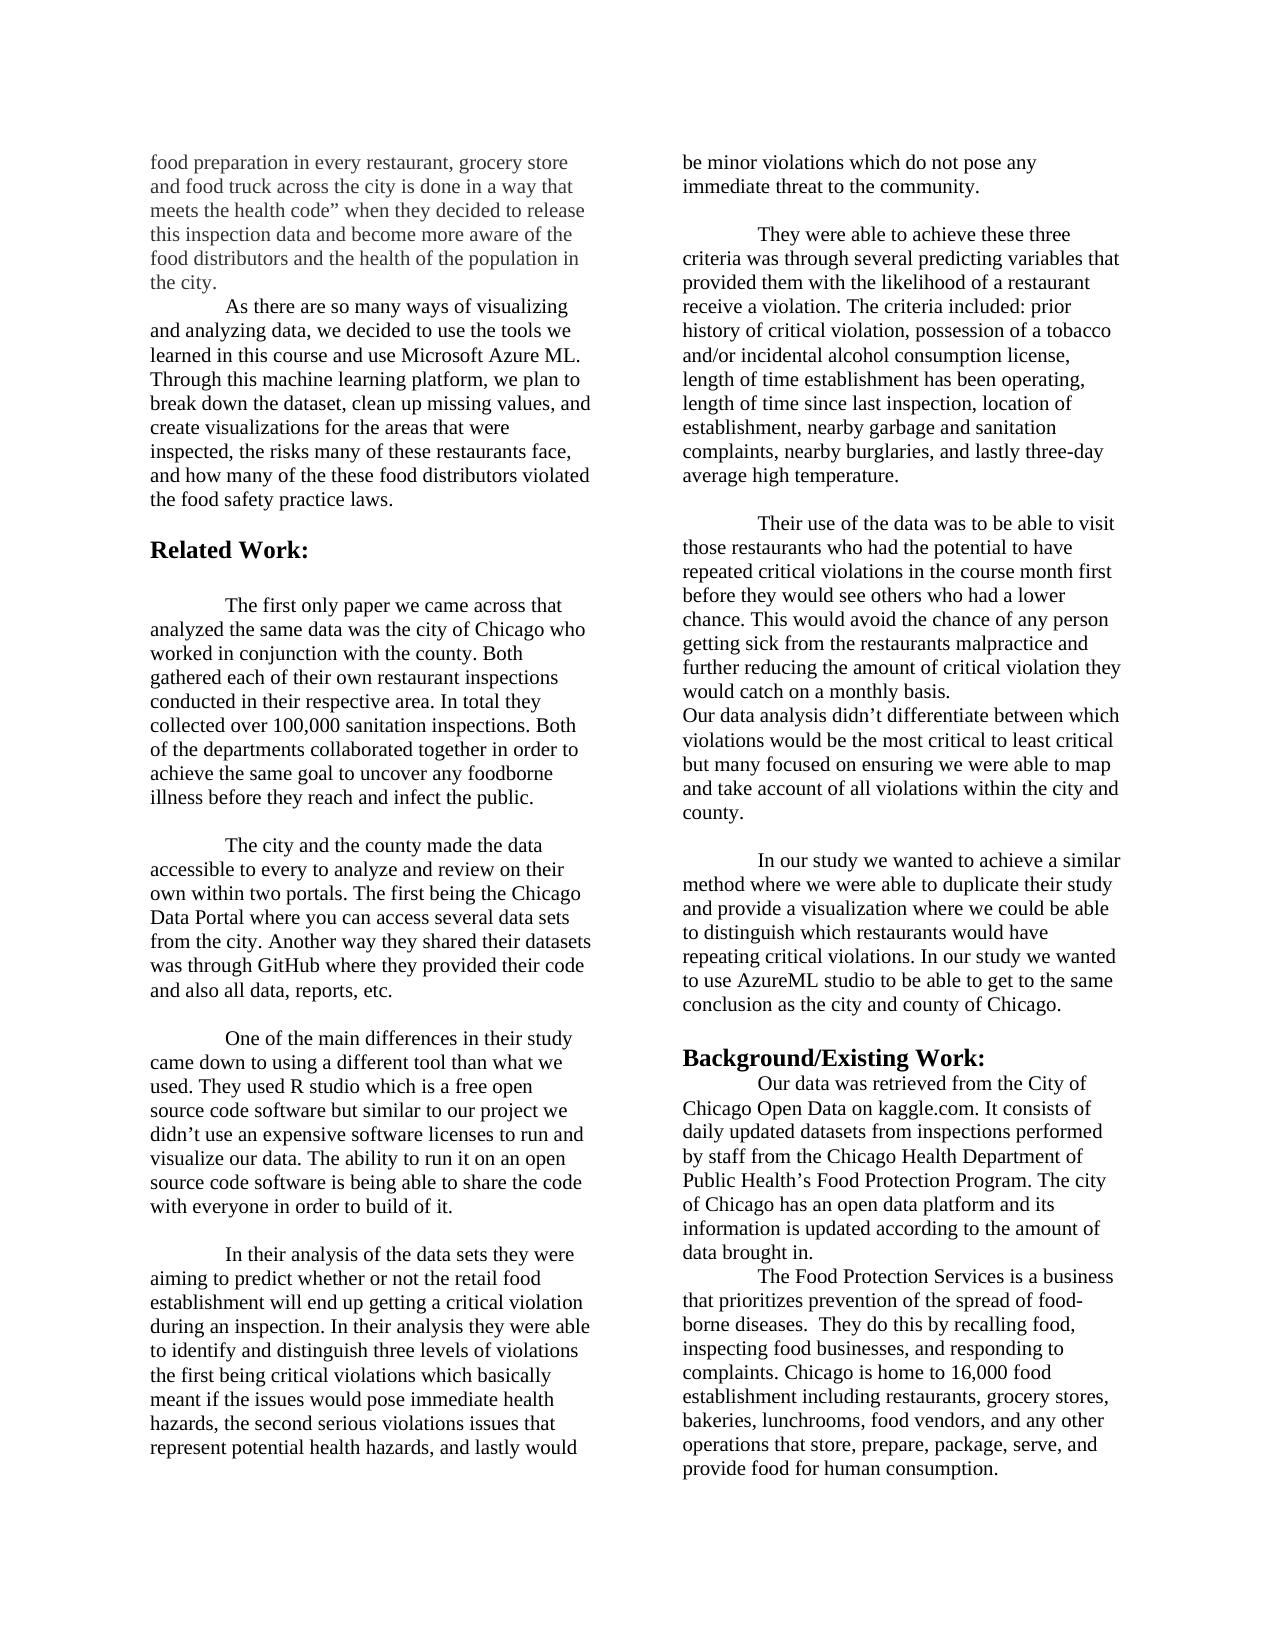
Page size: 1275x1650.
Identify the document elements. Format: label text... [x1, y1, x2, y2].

text Related Work: [150, 535, 592, 564]
text Their use of the data was to be able to visit those restaurants who had the potential to have repeated critical violations in the course month first before they would see others who had a lower chance. This would avoid the chance of any person getting sick from the restaurants malpractice and further reducing the amount of critical violation they would catch on a monthly basis. [682, 511, 1125, 703]
text They were able to achieve these three criteria was through several predicting variables that provided them with the likelihood of a restaurant receive a violation. The criteria included: prior history of critical violation, possession of a tobacco and/or incidental alcohol consumption license, length of time establishment has been operating, length of time since last inspection, location of establishment, nearby garbage and sanitation complaints, nearby burglaries, and lastly three-day average high temperature. [682, 222, 1125, 487]
text As there are so many ways of visualizing and analyzing data, we decided to use the tools we learned in this course and use Microsoft Azure ML. Through this machine learning platform, we plan to break down the dataset, clean up missing values, and create visualizations for the areas that were inspected, the risks many of these restaurants face, and how many of the these food distributors violated the food safety practice laws. [150, 294, 592, 511]
text In their analysis of the data sets they were aiming to predict whether or not the retail food establishment will end up getting a critical violation during an inspection. In their analysis they were able to identify and distinguish three levels of violations the first being critical violations which basically meant if the issues would pose immediate health hazards, the second serious violations issues that represent potential health hazards, and lastly would be minor violations which do not pose any immediate threat to the community. [150, 1242, 592, 1459]
text The first only paper we came across that analyzed the same data was the city of Chicago who worked in conjunction with the county. Both gathered each of their own restaurant inspections conducted in their respective area. In total they collected over 100,000 sanitation inspections. Both of the departments collaborated together in order to achieve the same goal to uncover any foodborne illness before they reach and infect the public. [150, 592, 592, 809]
text Our data analysis didn’t differentiate between which violations would be the most critical to least critical but many focused on ensuring we were able to map and take account of all violations within the city and county. [682, 703, 1125, 824]
text In our study we wanted to achieve a similar method where we were able to duplicate their study and provide a visualization where we could be able to distinguish which restaurants would have repeating critical violations. In our study we wanted to use AzureML studio to be able to get to the same conclusion as the city and county of Chicago. [682, 848, 1125, 1016]
text Our data was retrieved from the City of Chicago Open Data on kaggle.com. It consists of daily updated datasets from inspections performed by staff from the Chicago Health Department of Public Health’s Food Protection Program. The city of Chicago has an open data platform and its information is updated according to the amount of data brought in. [682, 1071, 1125, 1264]
text The city and the county made the data accessible to every to analyze and review on their own within two portals. The first being the Chicago Data Portal where you can access several data sets from the city. Another way they shared their datasets was through GitHub where they provided their code and also all data, reports, etc. [150, 833, 592, 1002]
text One of the main differences in their study came down to using a different tool than what we used. They used R studio which is a free open source code software but similar to our project we didn’t use an expensive software licenses to run and visualize our data. The ability to run it on an open source code software is being able to share the code with everyone in order to build of it. [150, 1026, 592, 1218]
text Background/Existing Work: [682, 1043, 1125, 1071]
